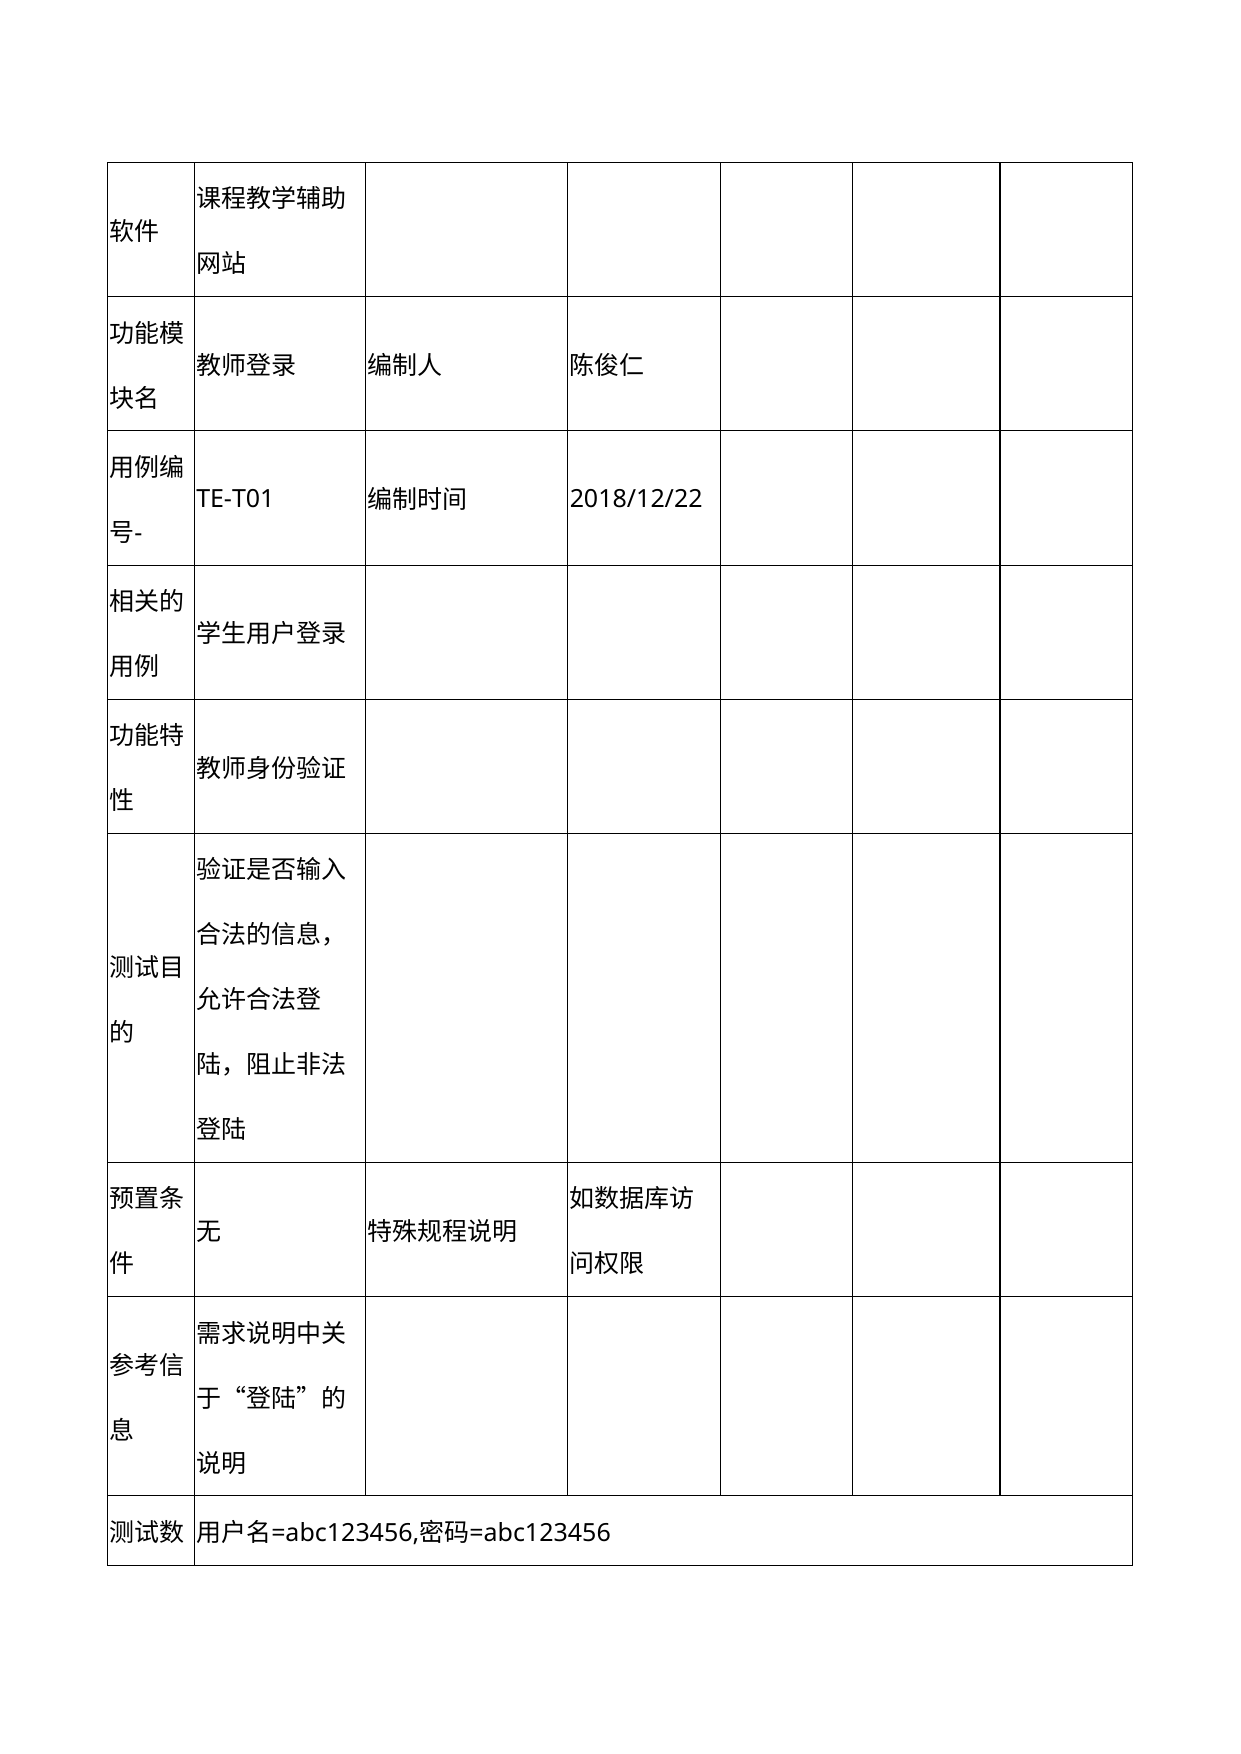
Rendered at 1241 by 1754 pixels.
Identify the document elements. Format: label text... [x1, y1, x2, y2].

table_cell [1001, 1297, 1132, 1495]
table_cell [195, 1496, 1132, 1564]
table_cell 无 [195, 1163, 365, 1296]
table_cell [1001, 1163, 1132, 1296]
table_cell [366, 1297, 567, 1495]
table_cell [721, 566, 852, 699]
table_cell 2018/12/22 [568, 431, 720, 564]
table_cell 相关的用例 [108, 566, 194, 699]
table_header [721, 163, 852, 296]
table_cell 测试数据 [108, 1496, 194, 1564]
table_cell [568, 700, 720, 833]
table_cell [853, 1163, 999, 1296]
table_cell [721, 431, 852, 564]
table_cell [853, 1297, 999, 1495]
table_cell [721, 700, 852, 833]
table_cell [1001, 700, 1132, 833]
table_cell 测试目的 [108, 834, 194, 1162]
table_header [1001, 163, 1132, 296]
table_cell [721, 1297, 852, 1495]
table_cell 特殊规程说明 [366, 1163, 567, 1296]
table_cell [568, 834, 720, 1162]
table_cell 教师登录 [195, 297, 365, 430]
table_header 软件工程系列课程教学辅助网站 [195, 163, 365, 296]
table_cell 编制人 [366, 297, 567, 430]
table_cell 教师身份验证 [195, 700, 365, 833]
table_cell [1001, 431, 1132, 564]
table_cell [853, 431, 999, 564]
table_cell [366, 700, 567, 833]
table_cell [568, 1297, 720, 1495]
table_header 程序版本 [366, 163, 567, 296]
table_header 项目/软件 [108, 163, 194, 296]
table_cell 学生用户登录 [195, 566, 365, 699]
table_cell TE-T01 [195, 431, 365, 564]
table_cell [366, 834, 567, 1162]
table_header [853, 163, 999, 296]
table_cell 预置条件 [108, 1163, 194, 1296]
table_cell [853, 834, 999, 1162]
table_cell 功能模块名 [108, 297, 194, 430]
table_header 1.0 [568, 163, 720, 296]
table_cell [568, 566, 720, 699]
table_cell 功能特性 [108, 700, 194, 833]
table_cell 用例编号- [108, 431, 194, 564]
table_cell 陈俊仁 [568, 297, 720, 430]
table_cell [1001, 297, 1132, 430]
table_cell [853, 297, 999, 430]
table_cell [853, 566, 999, 699]
table_cell 参考信息 [108, 1297, 194, 1495]
table_cell 如数据库访问权限 [568, 1163, 720, 1296]
table_cell 需求说明中关于“登陆”的说明 [195, 1297, 365, 1495]
table_cell [721, 297, 852, 430]
table_cell 编制时间 [366, 431, 567, 564]
table_cell [1001, 566, 1132, 699]
table_cell [366, 566, 567, 699]
table_cell [721, 834, 852, 1162]
table_cell [721, 1163, 852, 1296]
table_cell [1001, 834, 1132, 1162]
table_cell 验证是否输入合法的信息，允许合法登陆，阻止非法登陆 [195, 834, 365, 1162]
table_cell [853, 700, 999, 833]
